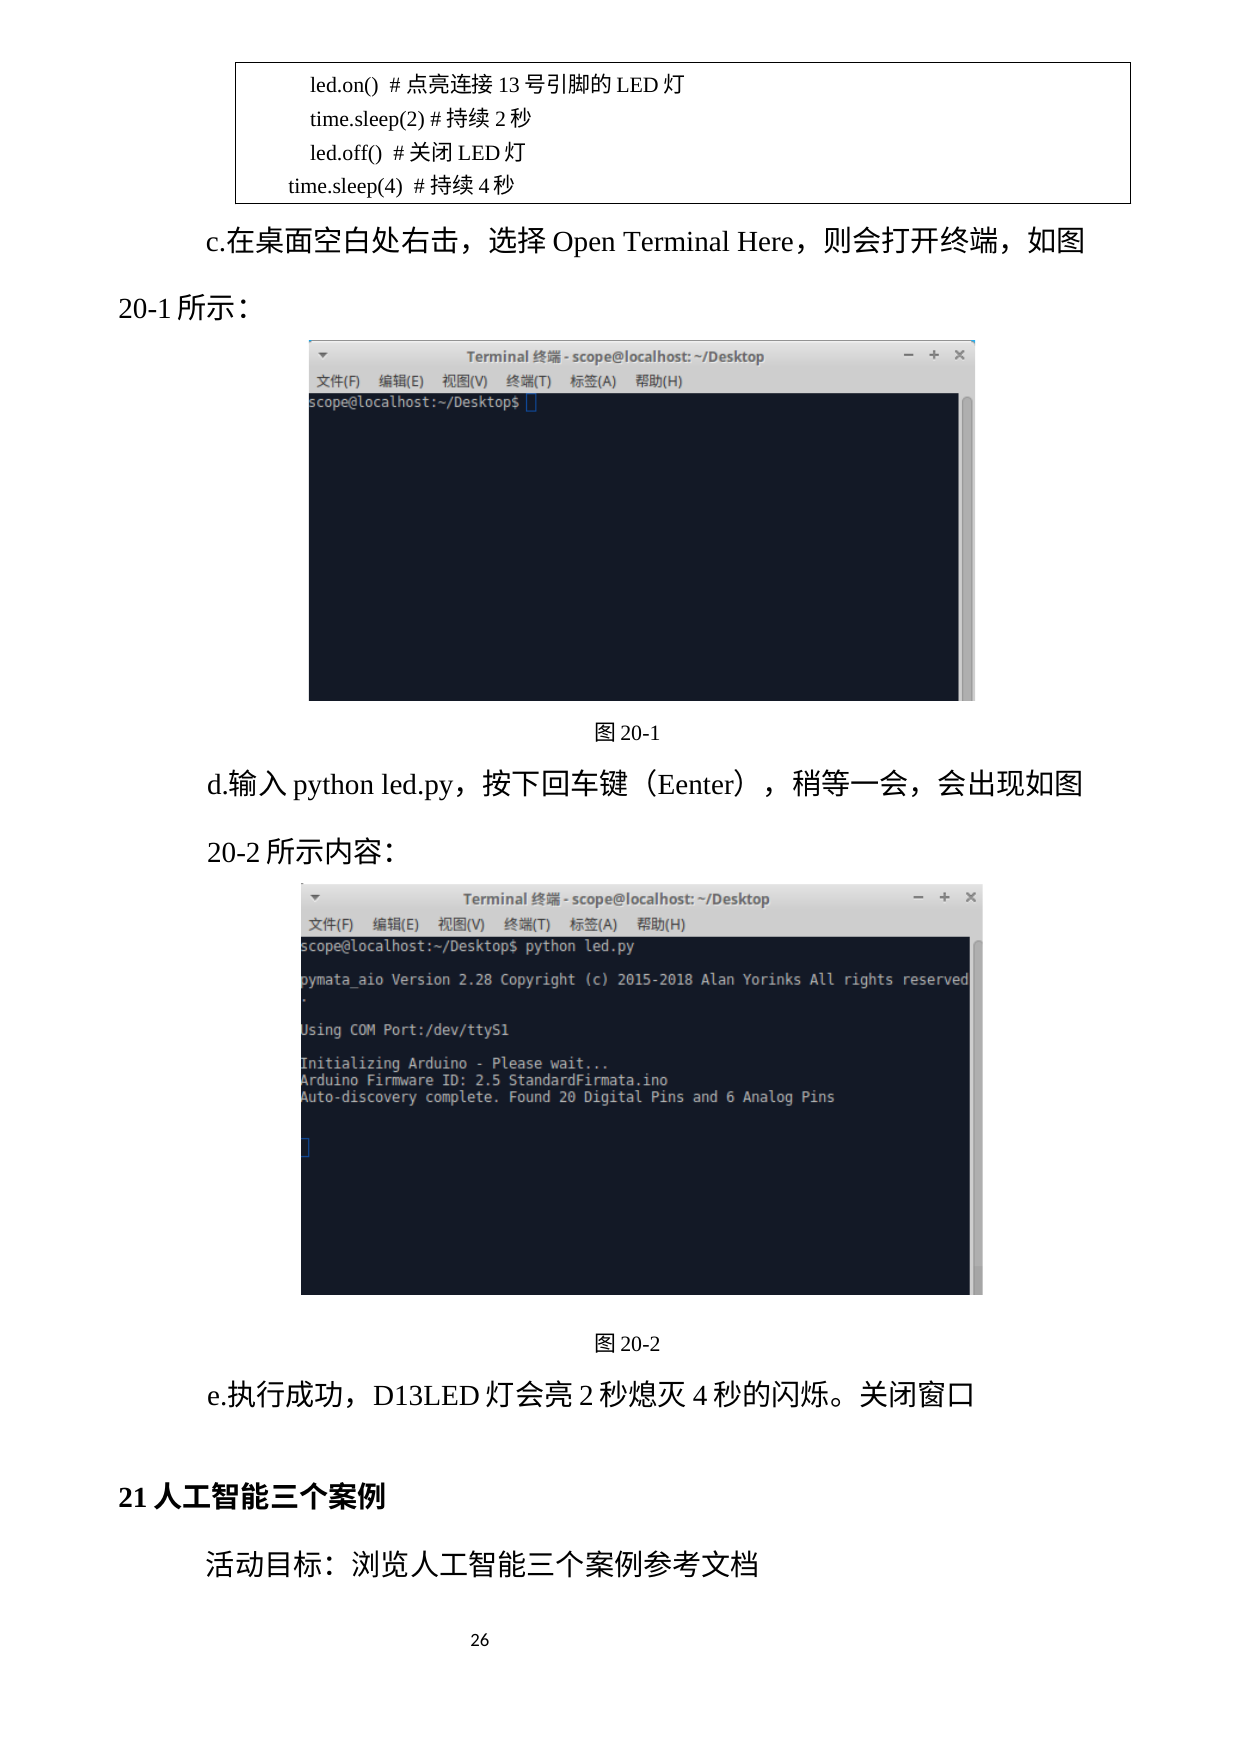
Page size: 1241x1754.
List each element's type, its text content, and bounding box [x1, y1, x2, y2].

list time.sleep(4) # 持续4秒 [236, 164, 1130, 203]
list time.sleep(2) # 持续2秒 [236, 96, 1130, 130]
text 图20-2 [162, 1325, 1122, 1359]
text 图20-1 [162, 714, 1122, 748]
text e.执行成功，D13LED灯会亮2秒熄灭4秒的闪烁。关闭窗口 [207, 1359, 1122, 1427]
text d.输入python led.py，按下回车键（Eenter），稍等一会，会出现如图20-2所示内容： [207, 748, 1122, 883]
text c.在桌面空白处右击，选择Open Terminal Here，则会打开终端，如图20-1所示： [118, 204, 1122, 340]
picture [308, 340, 976, 701]
list led.off() # 关闭LED灯 [236, 130, 1130, 164]
text 21人工智能三个案例 [118, 1461, 1122, 1529]
picture [301, 883, 983, 1295]
list led.on() # 点亮连接13号引脚的LED灯 [236, 63, 1130, 96]
text 活动目标：浏览人工智能三个案例参考文档 [118, 1529, 1122, 1597]
